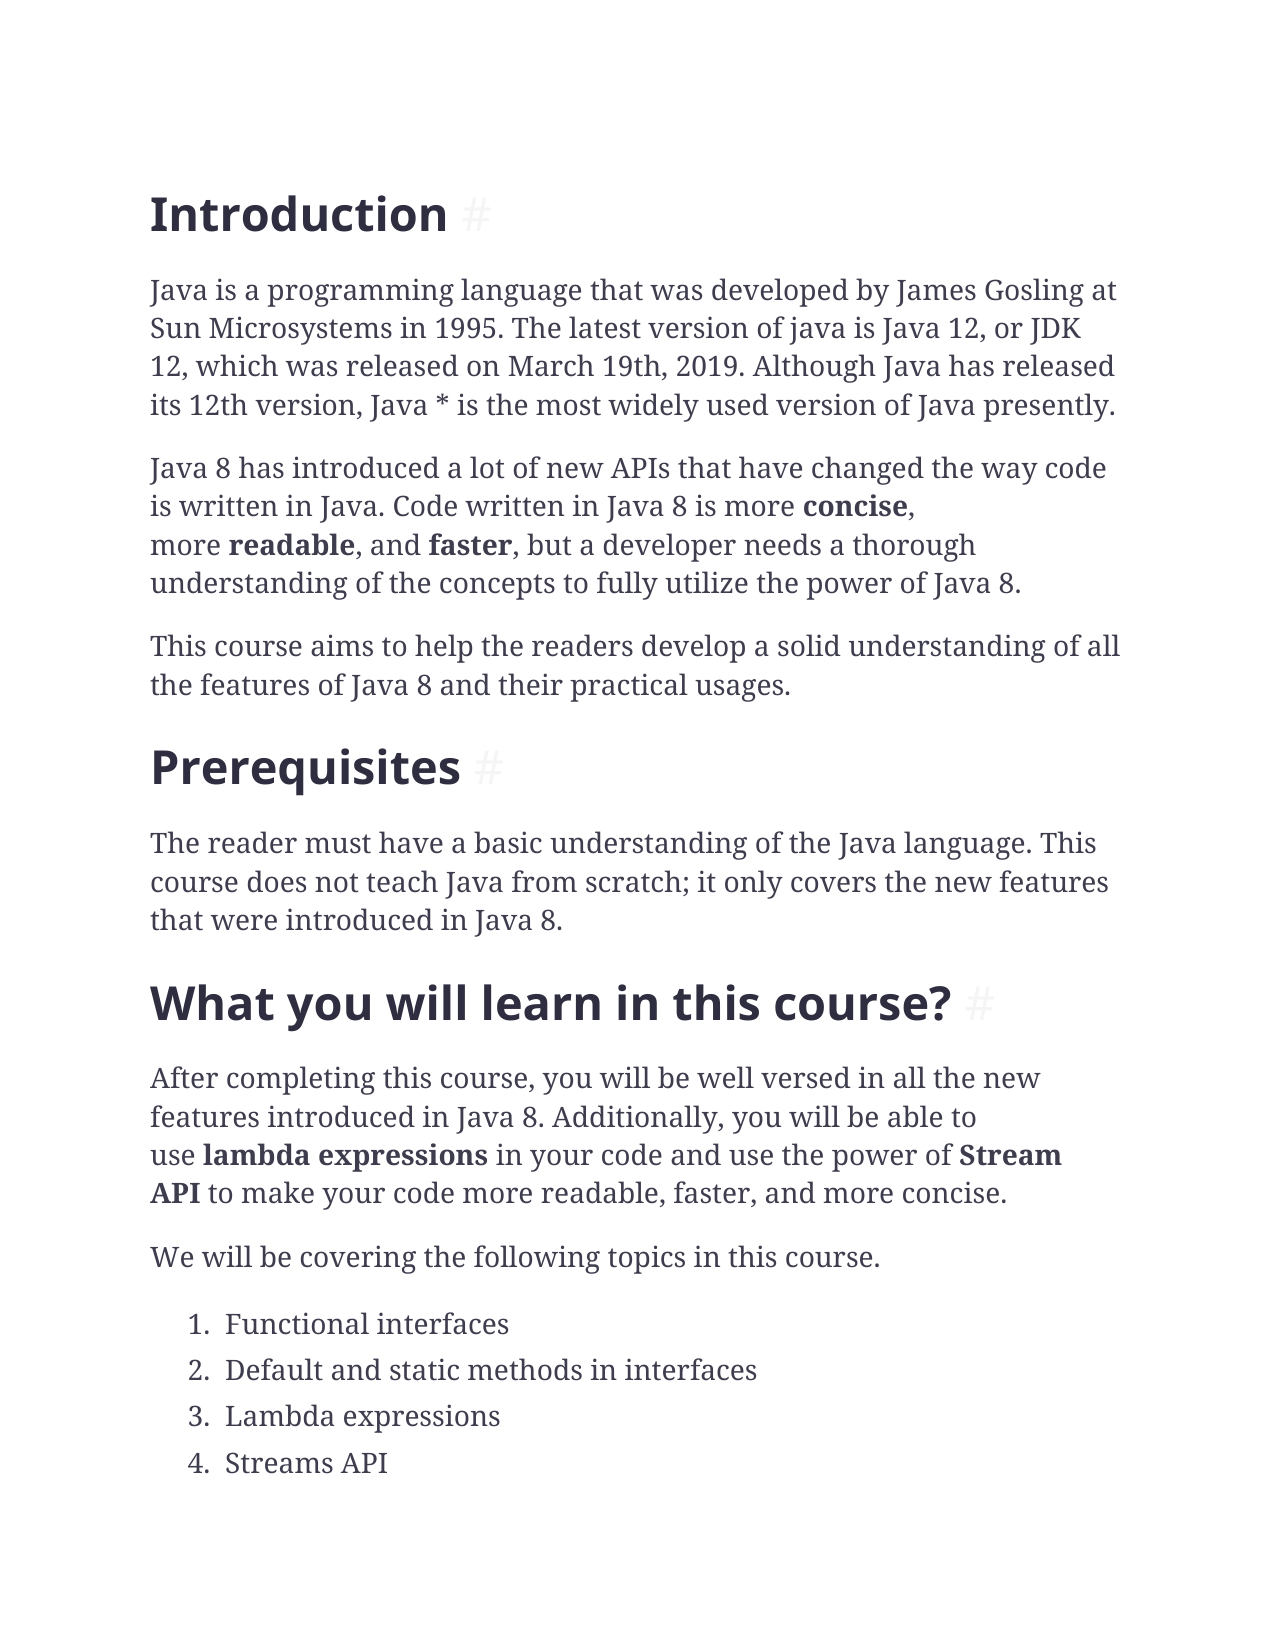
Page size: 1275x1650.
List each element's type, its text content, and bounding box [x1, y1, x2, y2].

text Introduction # [150, 181, 1125, 245]
text Prerequisites # [150, 735, 1125, 798]
text After completing this course, you will be well versed in all the new features introduced in Java 8. Additionally, you will be able to use lambda expressions in your code and use the power of Stream API to make your code more readable, faster, and more concise. [150, 1059, 1125, 1212]
text We will be covering the following topics in this course. [150, 1237, 1125, 1275]
list Functional interfaces [187, 1304, 1125, 1343]
list Lambda expressions [187, 1397, 1125, 1435]
text Java 8 has introduced a lot of new APIs that have changed the way code is written in Java. Code written in Java 8 is more concise, more readable, and faster, but a developer needs a thorough understanding of the concepts to fully utilize the power of Java 8. [150, 448, 1125, 602]
list Streams API [187, 1443, 1125, 1481]
list Default and static methods in interfaces [187, 1351, 1125, 1389]
text The reader must have a basic understanding of the Java language. This course does not teach Java from scratch; it only covers the new features that were introduced in Java 8. [150, 823, 1125, 938]
text Java is a programming language that was developed by James Gosling at Sun Microsystems in 1995. The latest version of java is Java 12, or JDK 12, which was released on March 19th, 2019. Although Java has released its 12th version, Java * is the most widely used version of Java presently. [150, 270, 1125, 423]
text What you will learn in this course? # [150, 970, 1125, 1034]
text This course aims to help the readers develop a solid understanding of all the features of Java 8 and their practical usages. [150, 627, 1125, 703]
